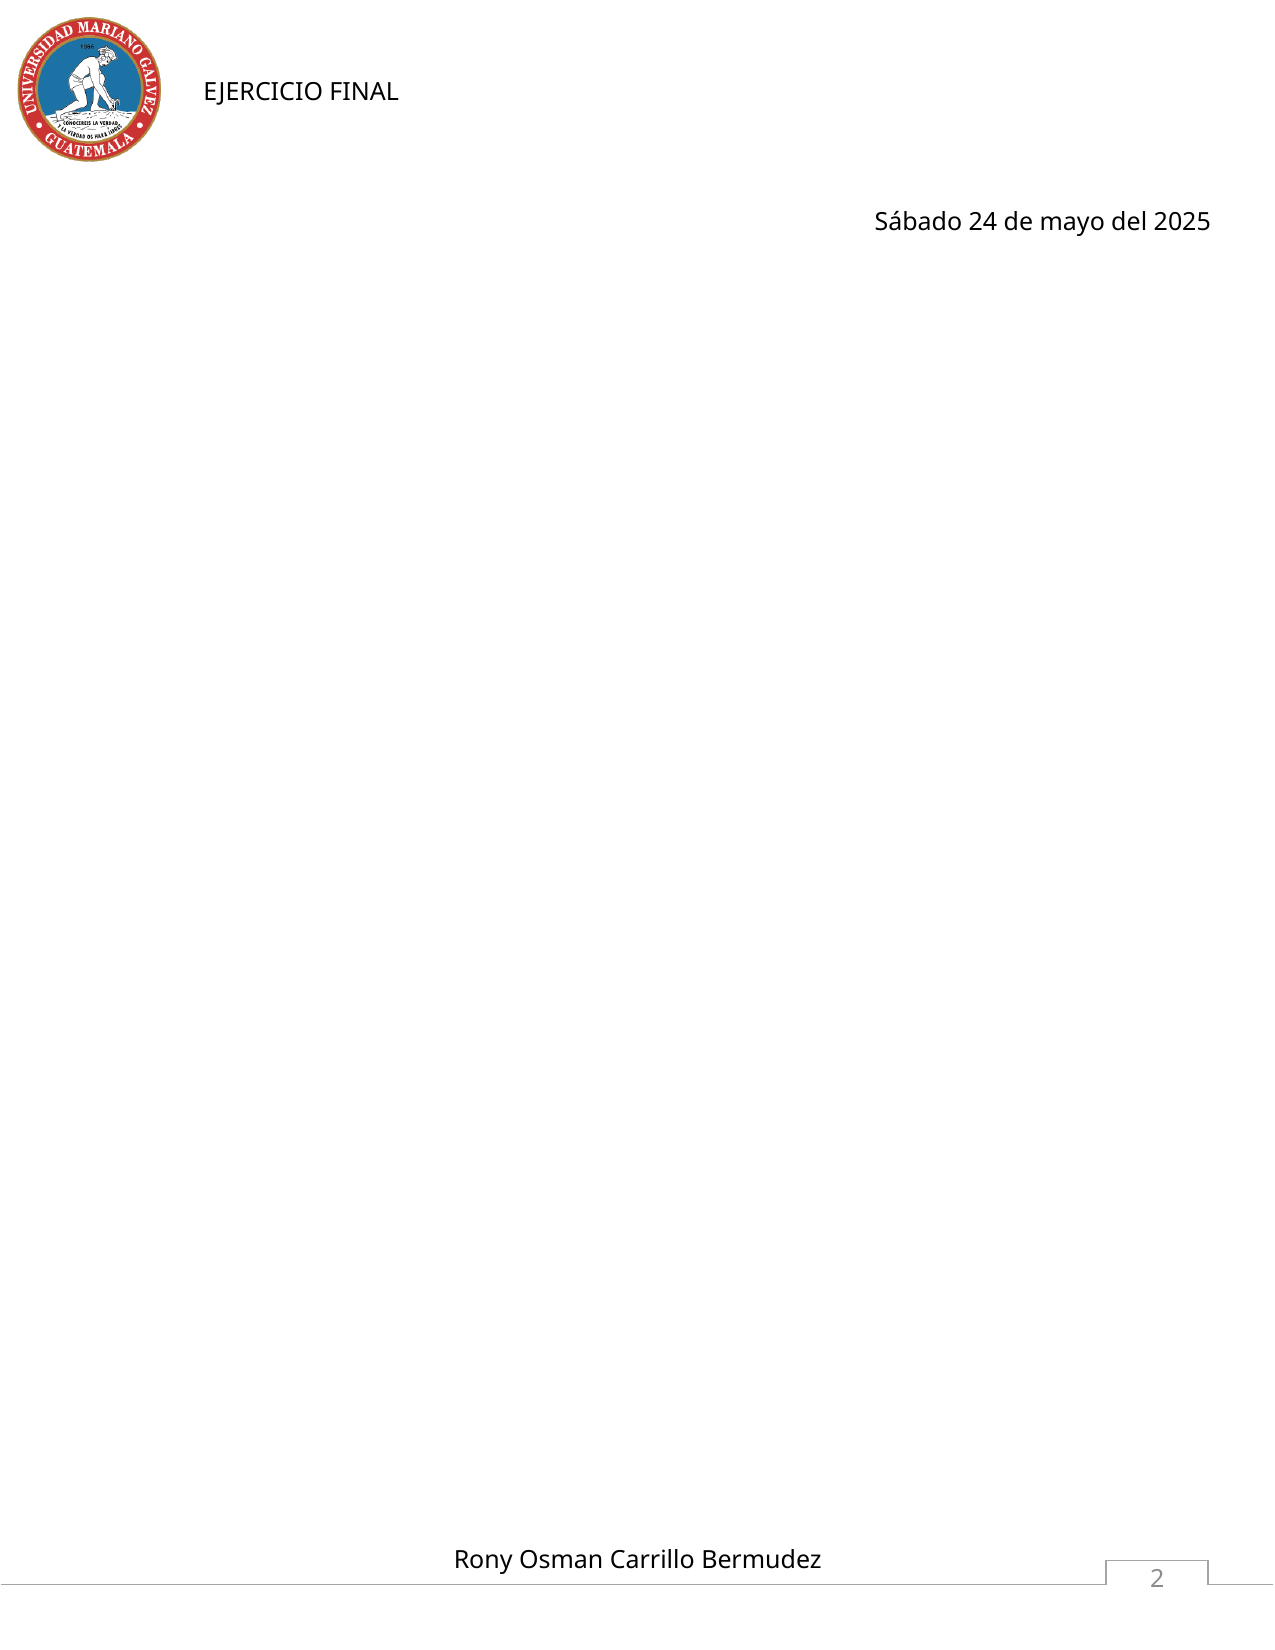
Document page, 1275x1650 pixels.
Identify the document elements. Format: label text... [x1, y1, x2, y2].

text Sábado 24 de mayo del 2025 [325, 203, 1211, 237]
picture [17, 17, 161, 162]
